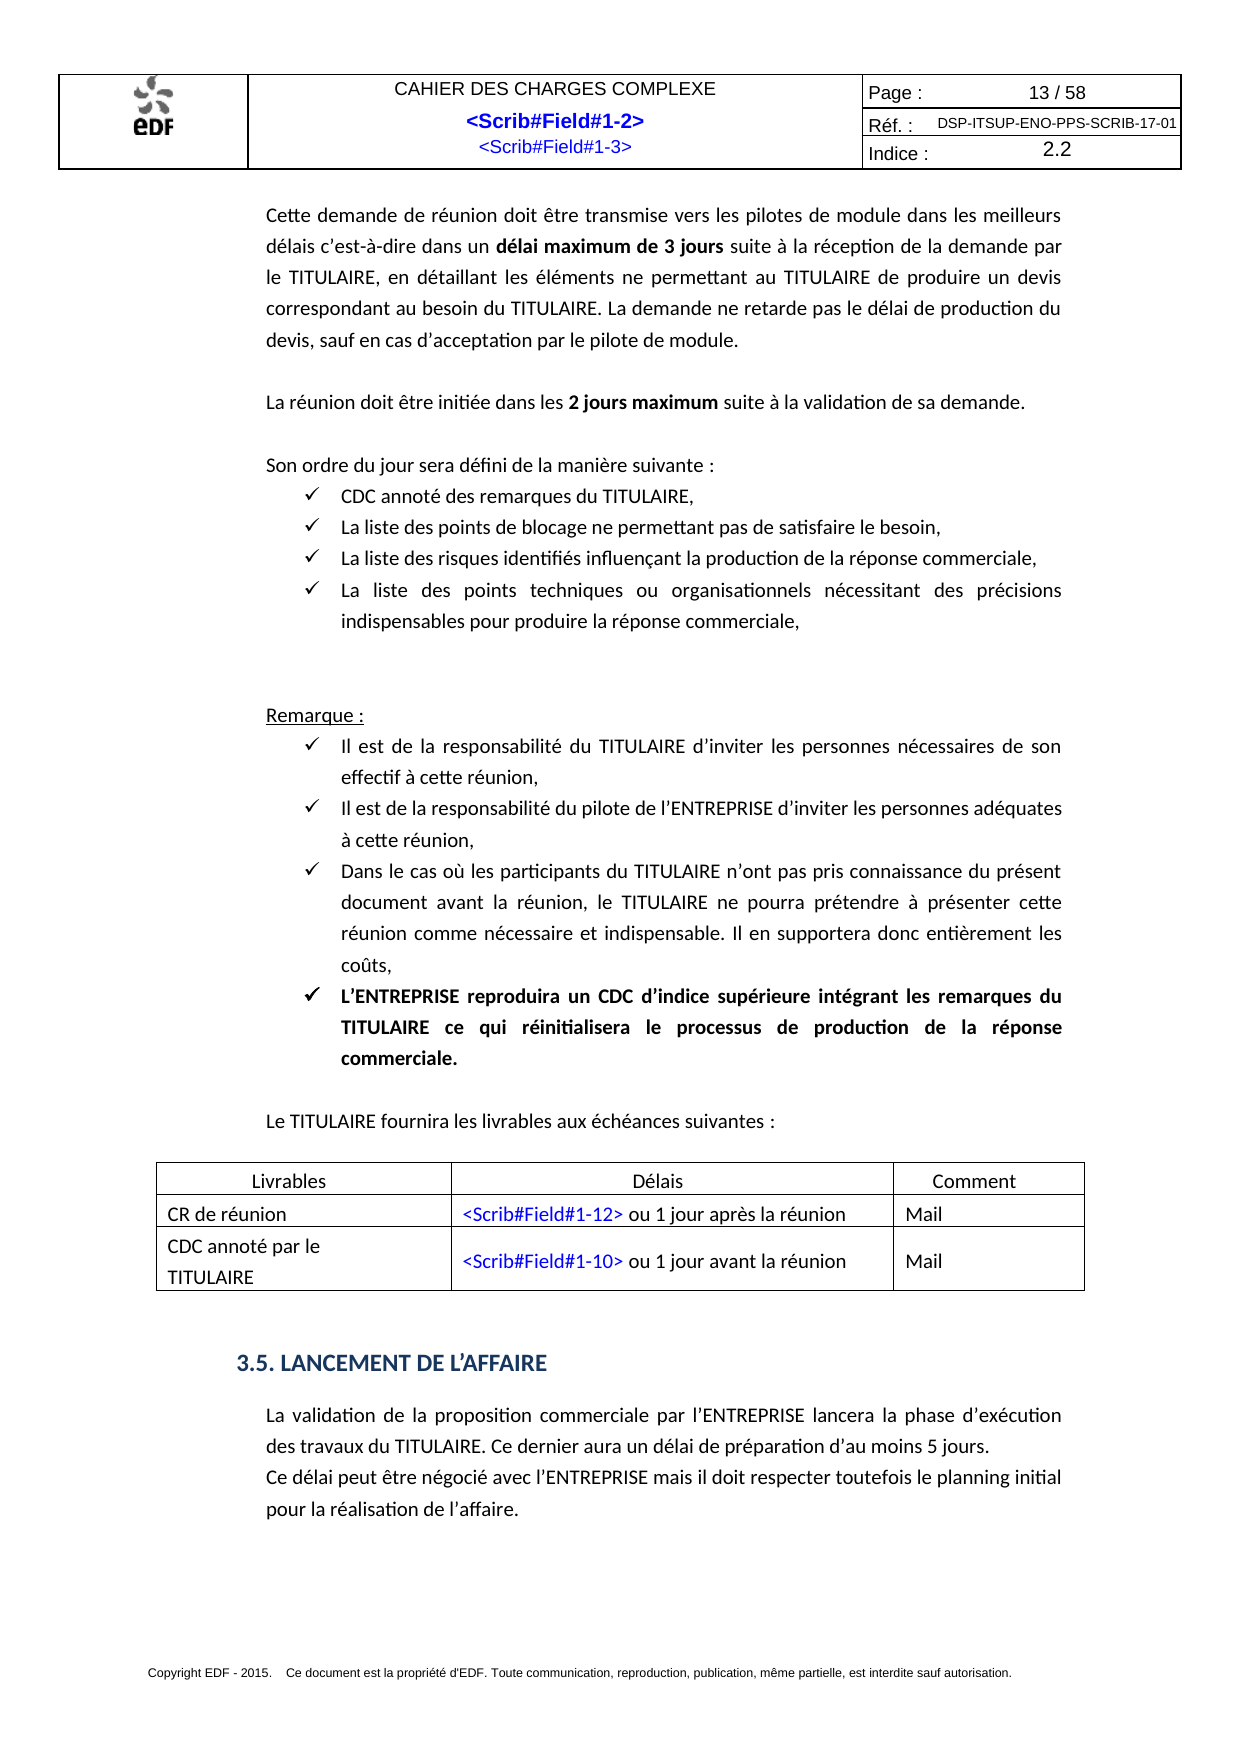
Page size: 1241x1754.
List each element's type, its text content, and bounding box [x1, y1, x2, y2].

text La réunion doit être initiée dans les 2 jours maximum suite à la validation de sa demande. [266, 383, 1063, 415]
table_cell CR de réunion [157, 1195, 451, 1226]
list La liste des risques identifiés influençant la production de la réponse commerciale, [303, 540, 1063, 571]
table_header Livrables [157, 1163, 451, 1194]
list CDC annoté des remarques du TITULAIRE, [303, 477, 1063, 508]
text Ce délai peut être négocié avec l’ENTREPRISE mais il doit respecter toutefois le planning initial pour la réalisation de l’affaire. [266, 1459, 1063, 1521]
list Il est de la responsabilité du pilote de l’ENTREPRISE d’inviter les personnes adéquates à cette réunion, [303, 790, 1063, 852]
table_cell <Scrib#Field#1-10> ou 1 jour avant la réunion [452, 1227, 893, 1290]
table_cell Mail [894, 1227, 1084, 1290]
text La validation de la proposition commerciale par l’ENTREPRISE lancera la phase d’exécution des travaux du TITULAIRE. Ce dernier aura un délai de préparation d’au moins 5 jours. [266, 1396, 1063, 1459]
table_cell Mail [894, 1195, 1084, 1226]
text Cette demande de réunion doit être transmise vers les pilotes de module dans les meilleurs délais c’est-à-dire dans un délai maximum de 3 jours suite à la réception de la demande par le TITULAIRE, en détaillant les éléments ne permettant au TITULAIRE de produire un devis correspondant au besoin du TITULAIRE. La demande ne retarde pas le délai de production du devis, sauf en cas d’acceptation par le pilote de module. [266, 196, 1063, 352]
table_cell <Scrib#Field#1-12> ou 1 jour après la réunion [452, 1195, 893, 1226]
text Remarque : [266, 696, 1063, 727]
picture [133, 75, 174, 135]
list La liste des points techniques ou organisationnels nécessitant des précisions indispensables pour produire la réponse commerciale, [303, 571, 1063, 633]
text Le TITULAIRE fournira les livrables aux échéances suivantes : [266, 1102, 1063, 1133]
list Dans le cas où les participants du TITULAIRE n’ont pas pris connaissance du présent document avant la réunion, le TITULAIRE ne pourra prétendre à présenter cette réunion comme nécessaire et indispensable. Il en supportera donc entièrement les coûts, [303, 852, 1063, 977]
list L’ENTREPRISE reproduira un CDC d’indice supérieure intégrant les remarques du TITULAIRE ce qui réinitialisera le processus de production de la réponse commerciale. [303, 977, 1063, 1071]
table_header Comment [894, 1163, 1084, 1194]
list La liste des points de blocage ne permettant pas de satisfaire le besoin, [303, 508, 1063, 540]
table_cell CDC annoté par le TITULAIRE [157, 1227, 451, 1290]
table_header Délais [452, 1163, 893, 1194]
list Il est de la responsabilité du TITULAIRE d’inviter les personnes nécessaires de son effectif à cette réunion, [303, 727, 1063, 790]
text Son ordre du jour sera défini de la manière suivante : [266, 446, 1063, 477]
subtitle Lancement de l’affaire [236, 1347, 1063, 1377]
